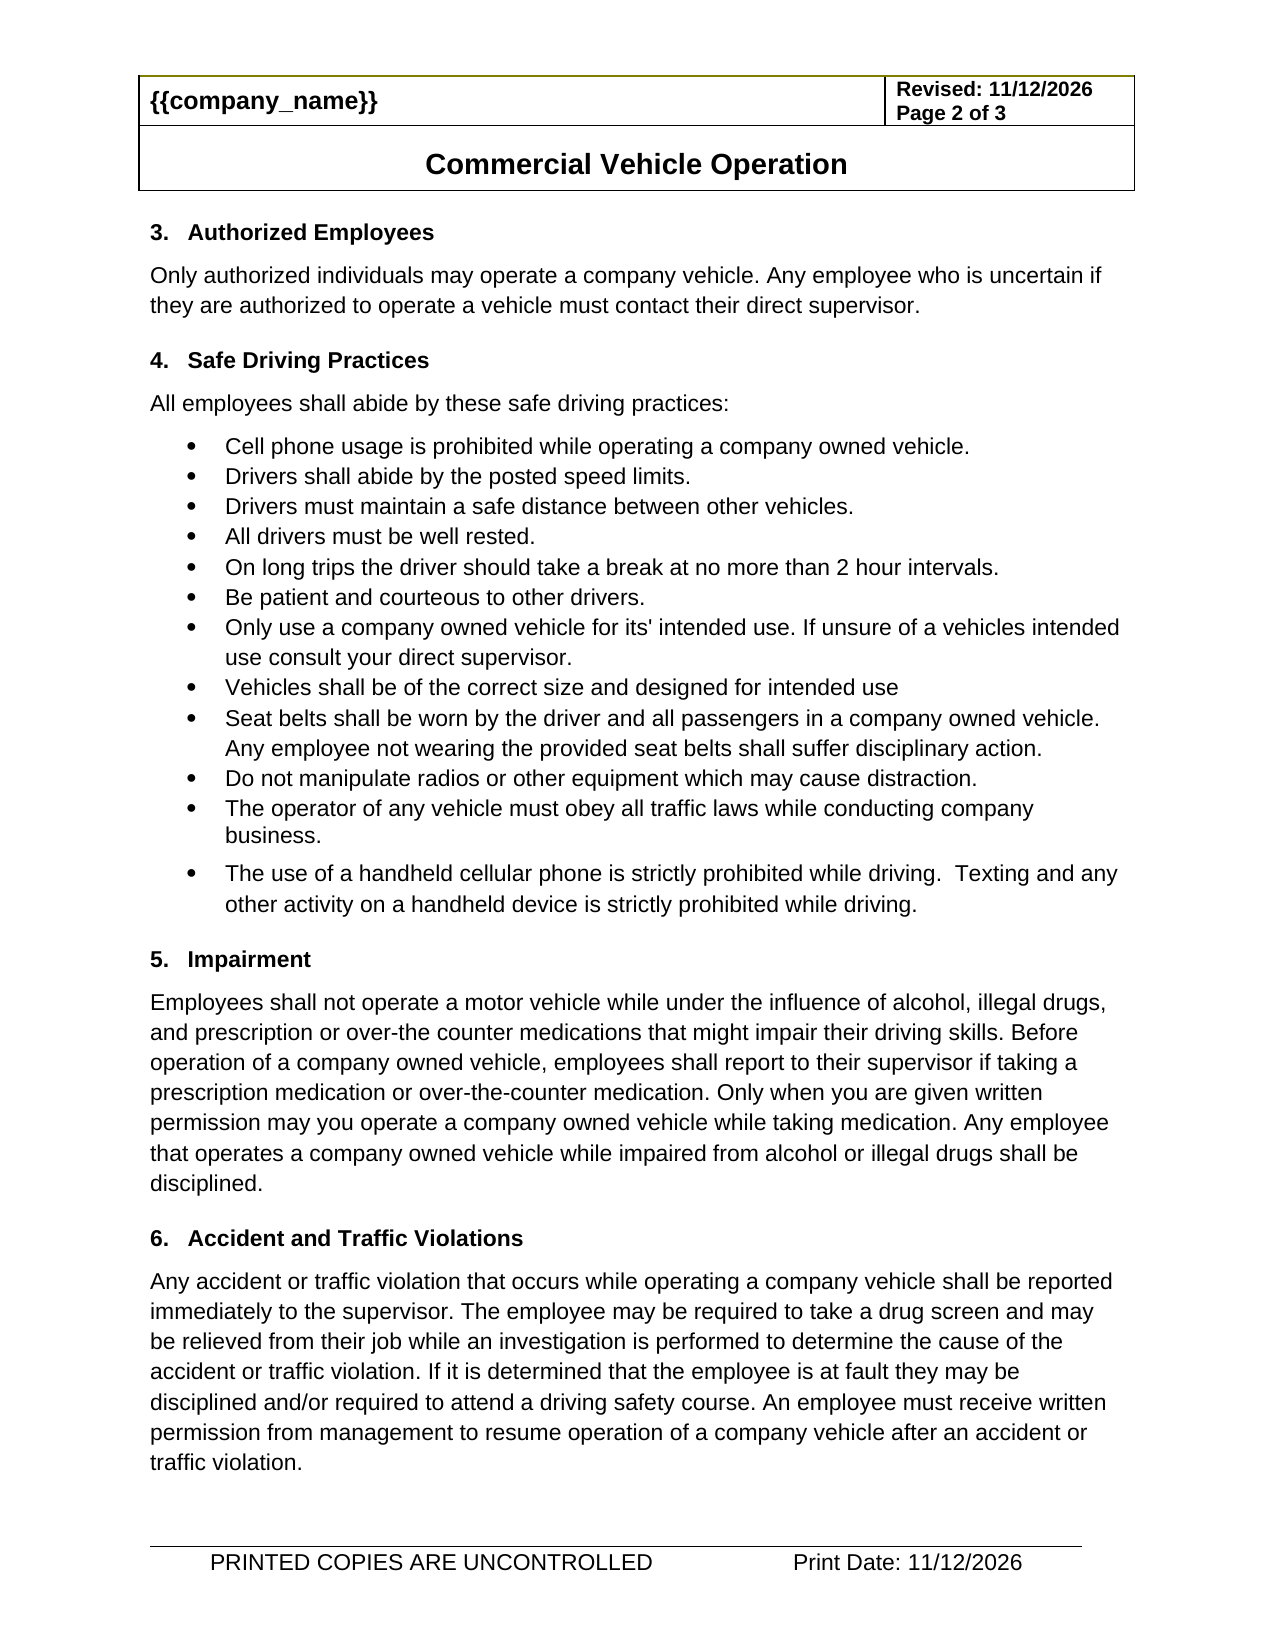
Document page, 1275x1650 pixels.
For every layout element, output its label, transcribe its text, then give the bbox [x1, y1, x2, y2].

list Drivers must maintain a safe distance between other vehicles. [187, 493, 1125, 519]
text Employees shall not operate a motor vehicle while under the influence of alcohol, illegal drugs, and prescription or over-the counter medications that might impair their driving skills. Before operation of a company owned vehicle, employees shall report to their supervisor if taking a prescription medication or over-the-counter medication. Only when you are given written permission may you operate a company owned vehicle while taking medication. Any employee that operates a company owned vehicle while impaired from alcohol or illegal drugs shall be disciplined. [150, 988, 1125, 1196]
list Cell phone usage is prohibited while operating a company owned vehicle. [187, 433, 1125, 459]
list Safe Driving Practices [150, 347, 1125, 374]
list Only use a company owned vehicle for its' intended use. If unsure of a vehicles intended use consult your direct supervisor. [187, 614, 1125, 671]
list Authorized Employees [150, 219, 1125, 246]
list Seat belts shall be worn by the driver and all passengers in a company owned vehicle. Any employee not wearing the provided seat belts shall suffer disciplinary action. [187, 704, 1125, 761]
list Impairment [150, 946, 1125, 972]
list On long trips the driver should take a break at no more than 2 hour intervals. [187, 553, 1125, 580]
text Any accident or traffic violation that occurs while operating a company vehicle shall be reported immediately to the supervisor. The employee may be required to take a drug screen and may be relieved from their job while an investigation is performed to determine the cause of the accident or traffic violation. If it is determined that the employee is at fault they may be disciplined and/or required to attend a driving safety course. An employee must receive written permission from management to resume operation of a company vehicle after an accident or traffic violation. [150, 1268, 1125, 1475]
text All employees shall abide by these safe driving practices: [150, 390, 1125, 416]
list Be patient and courteous to other drivers. [187, 584, 1125, 610]
list Accident and Traffic Violations [150, 1225, 1125, 1251]
list Do not manipulate radios or other equipment which may cause distraction. [187, 765, 1125, 791]
list Drivers shall abide by the posted speed limits. [187, 463, 1125, 489]
list The operator of any vehicle must obey all traffic laws while conducting company business. [187, 795, 1125, 848]
list All drivers must be well rested. [187, 523, 1125, 550]
list The use of a handheld cellular phone is strictly prohibited while driving. Texting and any other activity on a handheld device is strictly prohibited while driving. [187, 860, 1125, 917]
text Only authorized individuals may operate a company vehicle. Any employee who is uncertain if they are authorized to operate a vehicle must contact their direct supervisor. [150, 262, 1125, 318]
list Vehicles shall be of the correct size and designed for intended use [187, 674, 1125, 701]
